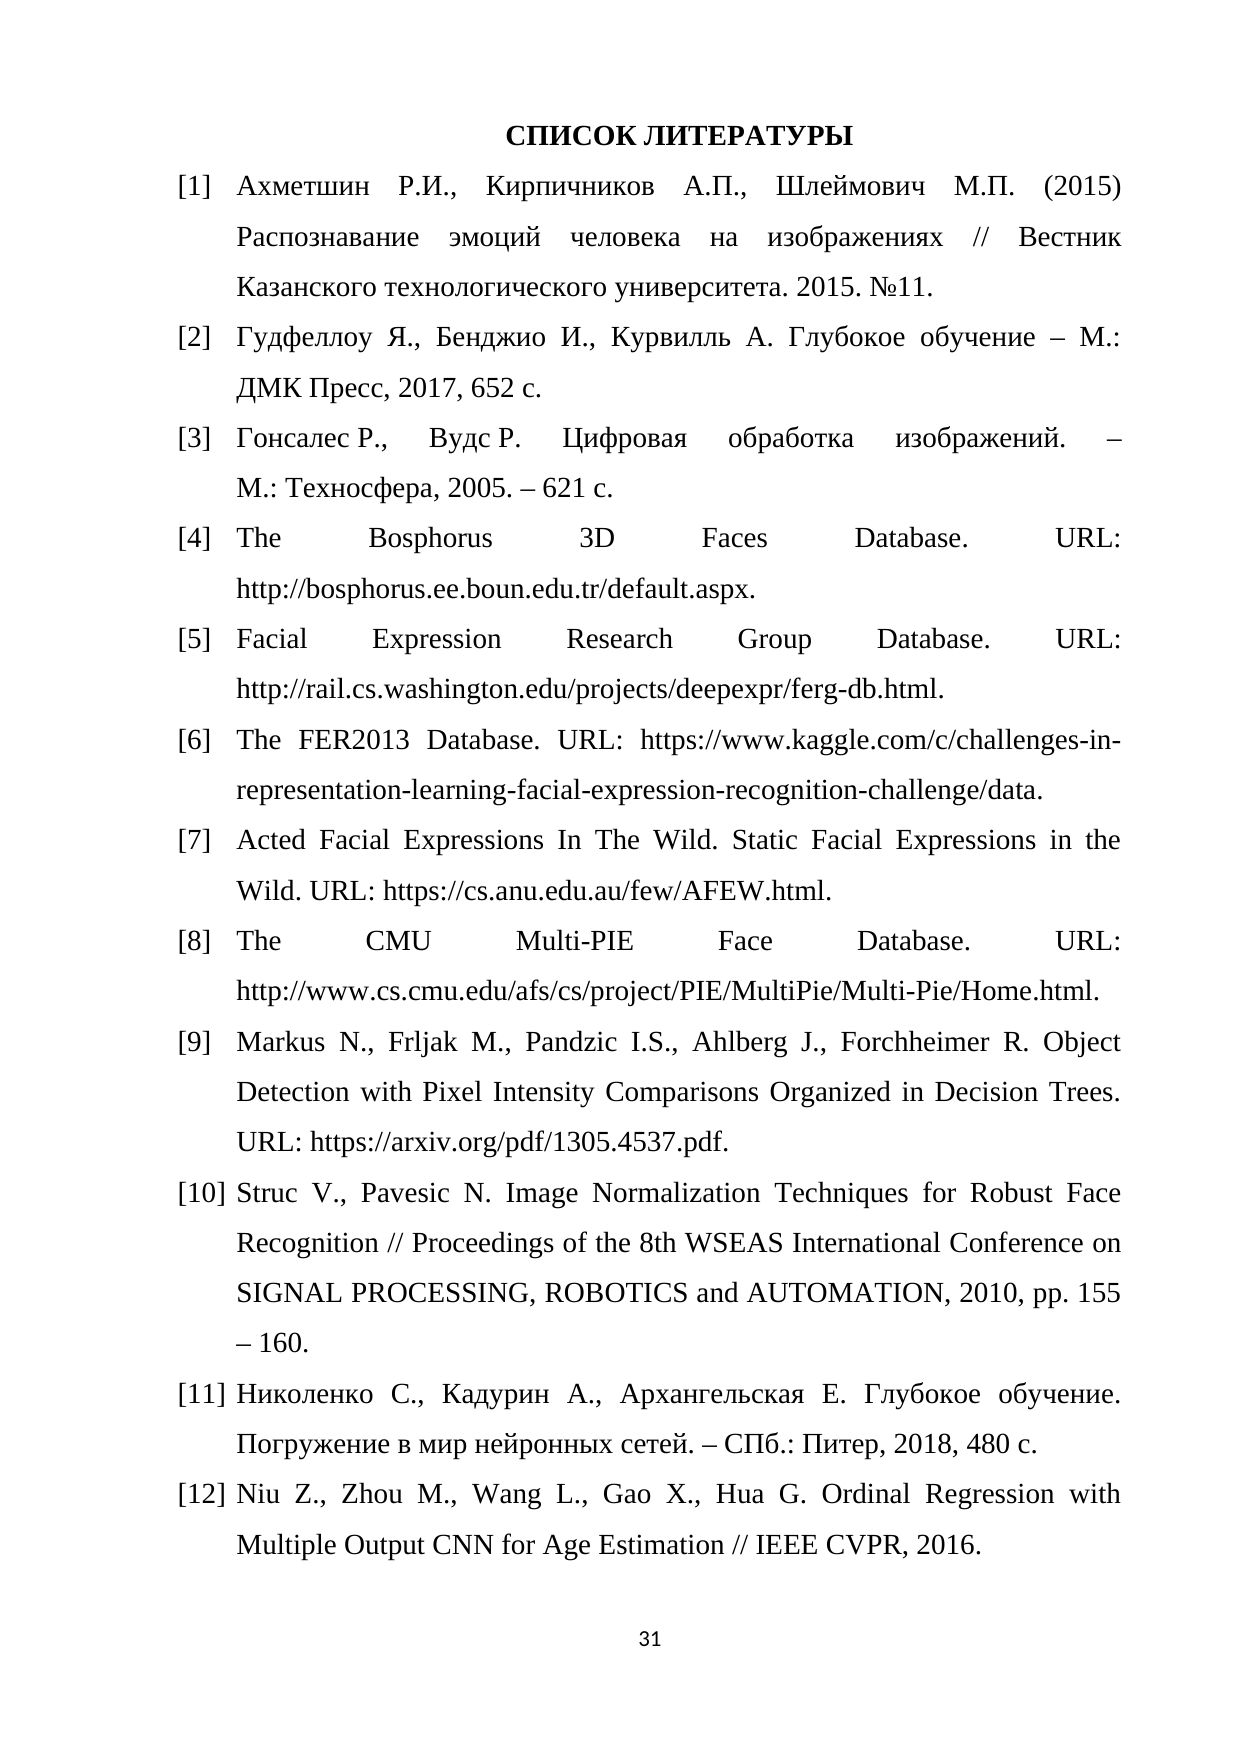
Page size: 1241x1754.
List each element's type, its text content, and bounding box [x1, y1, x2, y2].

list The Bosphorus 3D Faces Database. URL: http://bosphorus.ee.boun.edu.tr/default.aspx. [177, 521, 1122, 604]
list Struc V., Pavesic N. Image Normalization Techniques for Robust Face Recognition // Proceedings of the 8th WSEAS International Conference on SIGNAL PROCESSING, ROBOTICS and AUTOMATION, 2010, pp. 155 – 160. [177, 1175, 1122, 1359]
list Гудфеллоу Я., Бенджио И., Курвилль А. Глубокое обучение – М.: ДМК Пресс, 2017, 652 с. [177, 319, 1122, 403]
list Ахметшин Р.И., Кирпичников А.П., Шлеймович М.П. (2015) Распознавание эмоций человека на изображениях // Вестник Казанского технологического университета. 2015. №11. [177, 168, 1122, 303]
list The CMU Multi-PIE Face Database. URL: http://www.cs.cmu.edu/afs/cs/project/PIE/MultiPie/Multi-Pie/Home.html. [177, 923, 1122, 1007]
list Николенко С., Кадурин А., Архангельская Е. Глубокое обучение. Погружение в мир нейронных сетей. – СПб.: Питер, 2018, 480 с. [177, 1376, 1122, 1460]
list Markus N., Frljak M., Pandzic I.S., Ahlberg J., Forchheimer R. Object Detection with Pixel Intensity Comparisons Organized in Decision Trees. URL: https://arxiv.org/pdf/1305.4537.pdf. [177, 1024, 1122, 1158]
list Гонсалес Р., Вудс Р. Цифровая обработка изображений. – М.: Техносфера, 2005. – 621 с. [177, 420, 1122, 504]
list Acted Facial Expressions In The Wild. Static Facial Expressions in the Wild. URL: https://cs.anu.edu.au/few/AFEW.html. [177, 822, 1122, 906]
list The FER2013 Database. URL: https://www.kaggle.com/c/challenges-in-representation-learning-facial-expression-recognition-challenge/data. [177, 722, 1122, 806]
list СПИСОК ЛИТЕРАТУРЫ [177, 118, 1122, 152]
list Niu Z., Zhou M., Wang L., Gao X., Hua G. Ordinal Regression with Multiple Output CNN for Age Estimation // IEEE CVPR, 2016. [177, 1477, 1122, 1560]
list Facial Expression Research Group Database. URL: http://rail.cs.washington.edu/projects/deepexpr/ferg-db.html. [177, 621, 1122, 705]
